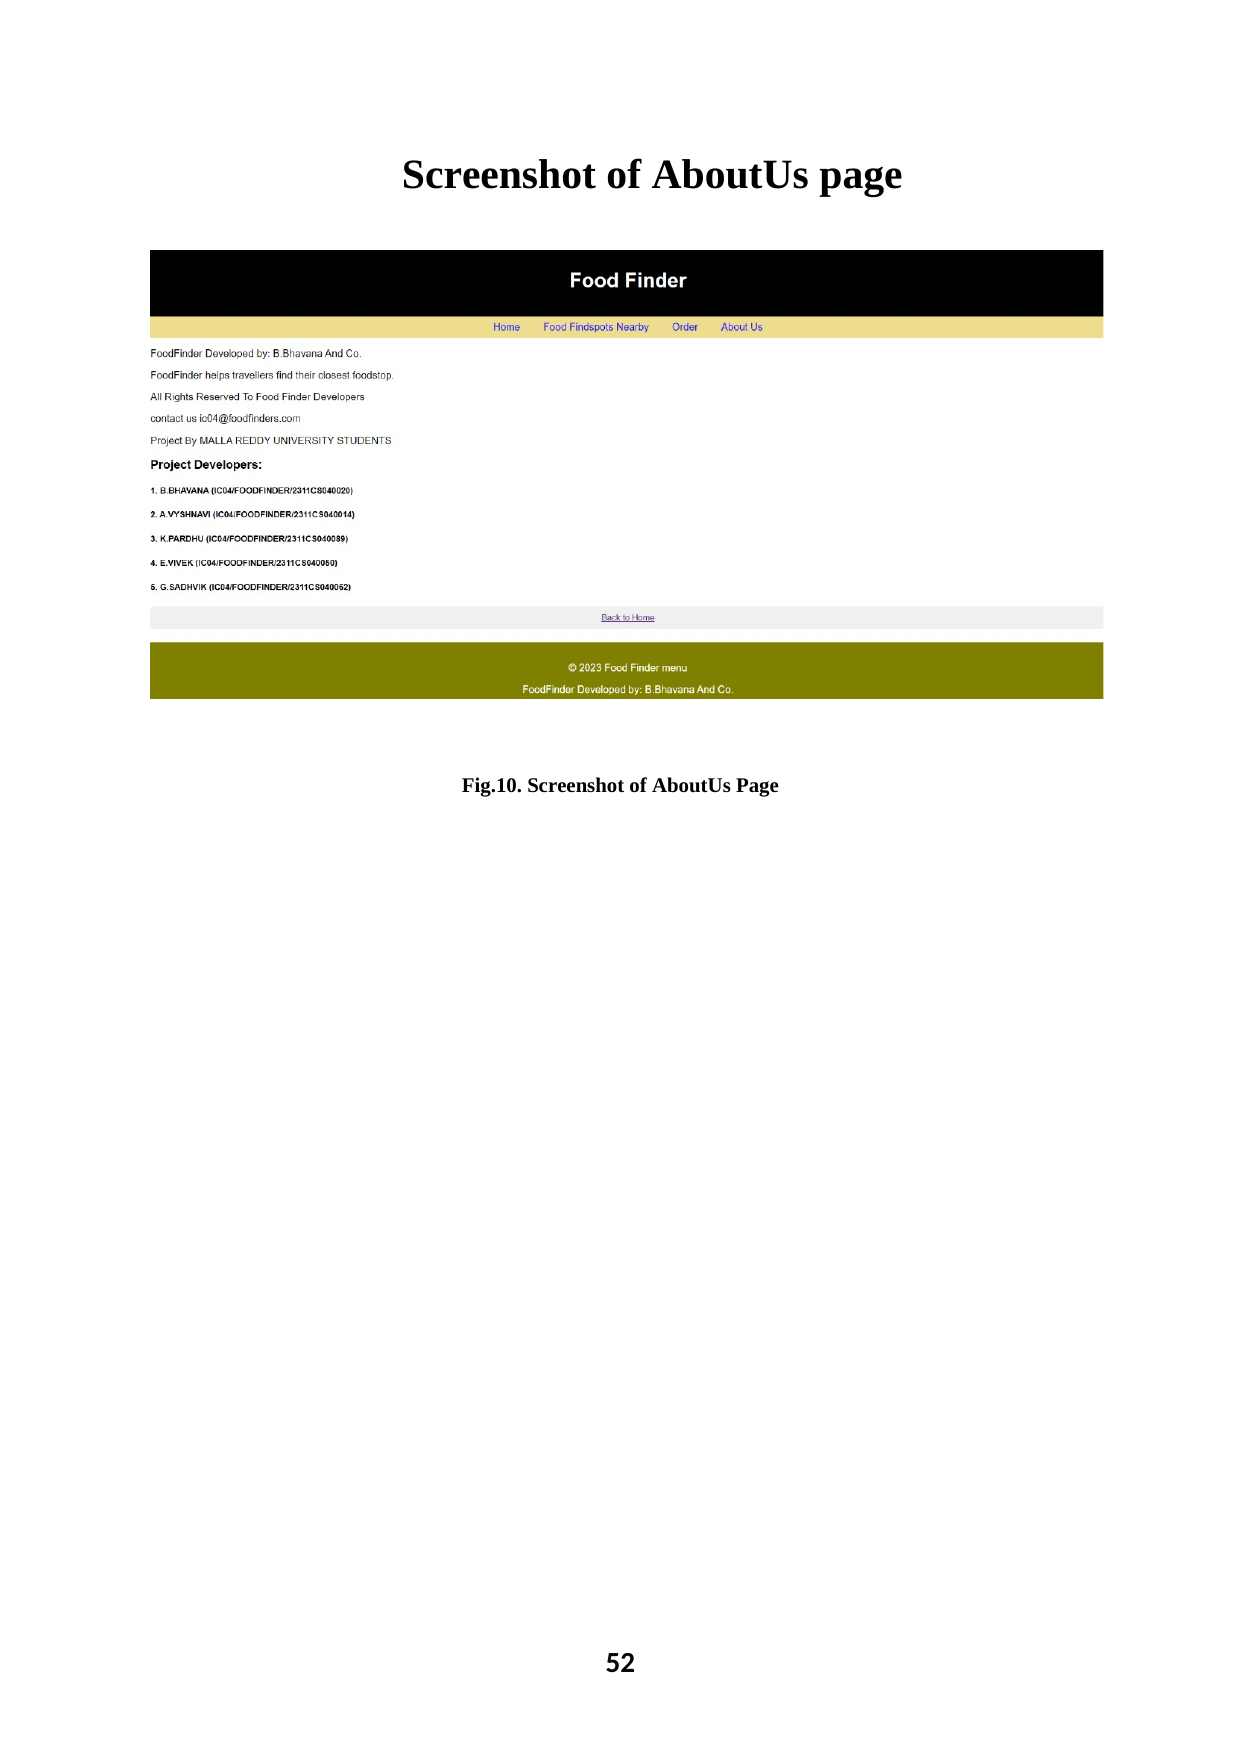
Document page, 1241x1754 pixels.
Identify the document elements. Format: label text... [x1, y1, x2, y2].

text Fig.10. Screenshot of AboutUs Page [150, 773, 1090, 797]
picture [150, 250, 1104, 699]
subtitle Screenshot of AboutUs page [150, 150, 1092, 198]
